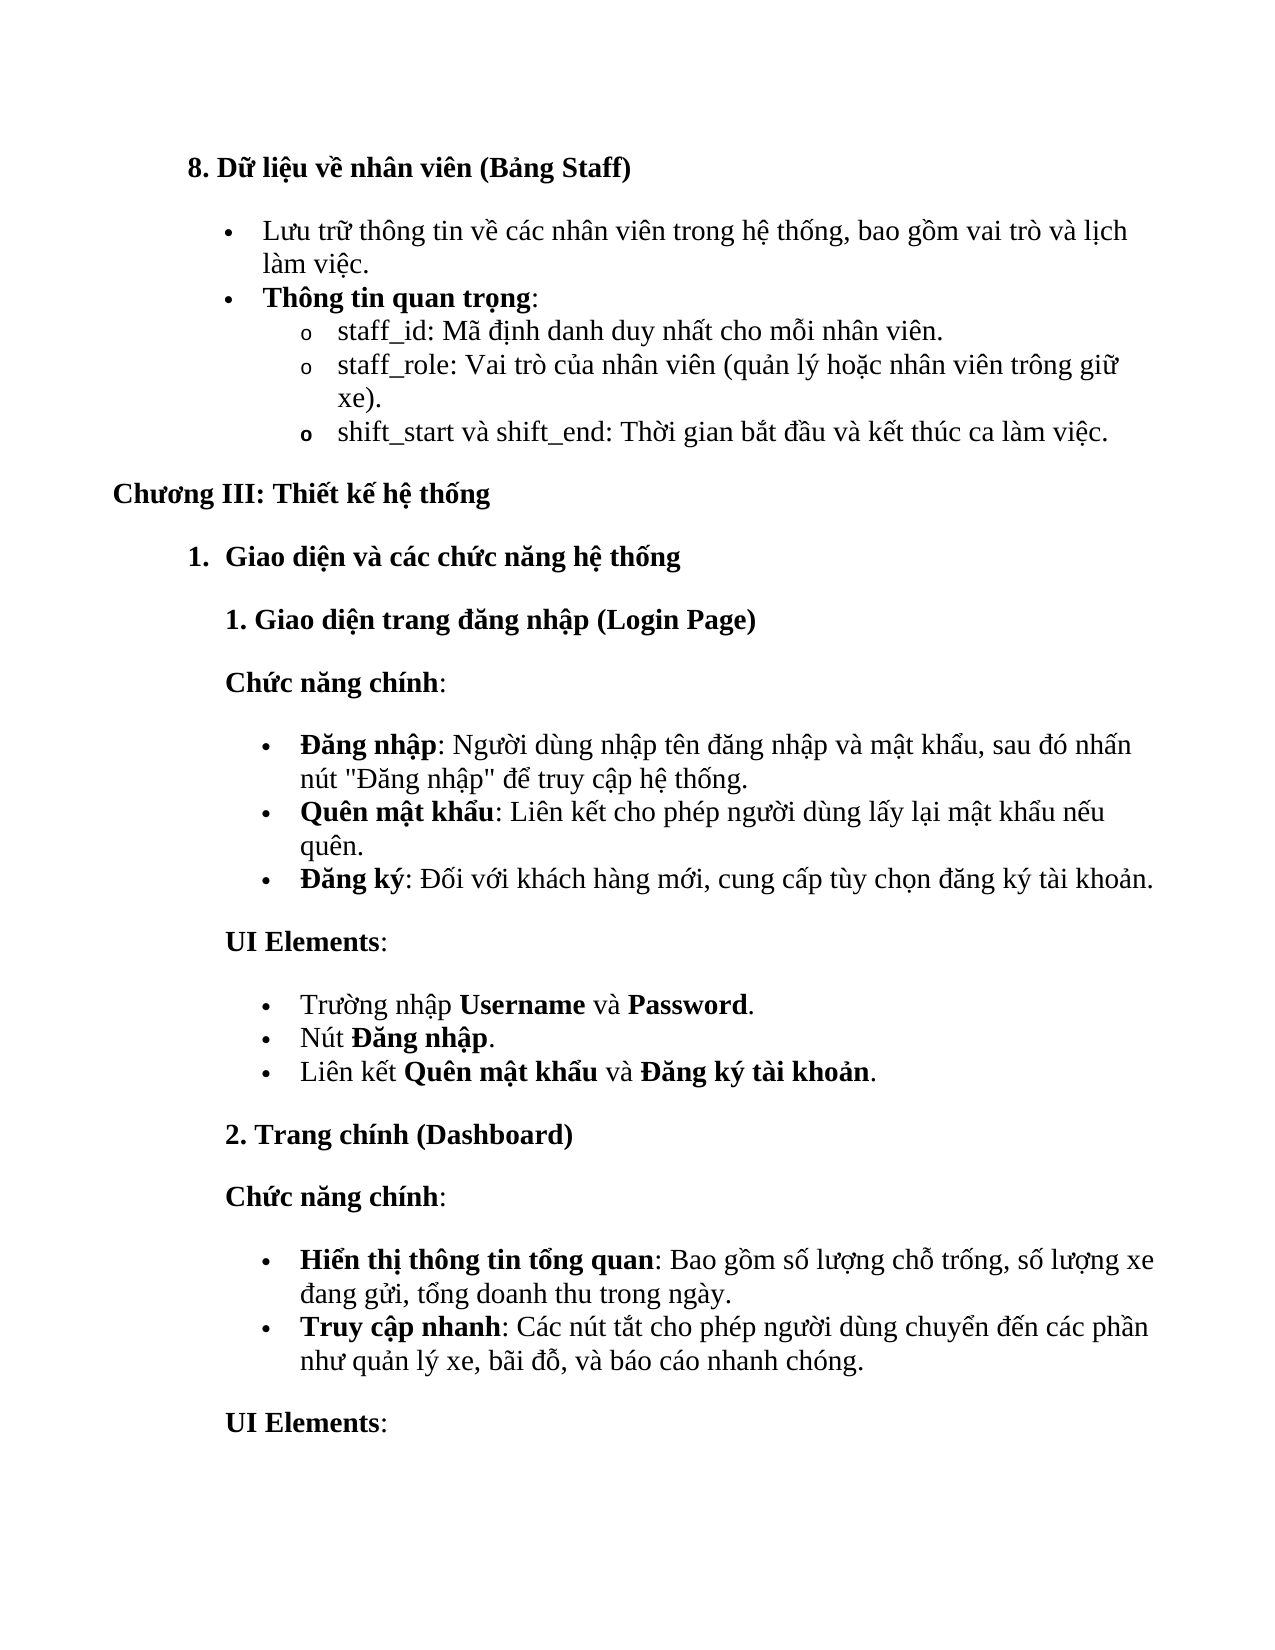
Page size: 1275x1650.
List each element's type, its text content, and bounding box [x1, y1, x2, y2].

list Lưu trữ thông tin về các nhân viên trong hệ thống, bao gồm vai trò và lịch làm việc. [225, 213, 1162, 280]
list Truy cập nhanh: Các nút tắt cho phép người dùng chuyển đến các phần như quản lý xe, bãi đỗ, và báo cáo nhanh chóng. [262, 1309, 1162, 1376]
list shift_start và shift_end: Thời gian bắt đầu và kết thúc ca làm việc. [300, 414, 1162, 447]
text Chức năng chính: [225, 1179, 1162, 1213]
list staff_role: Vai trò của nhân viên (quản lý hoặc nhân viên trông giữ xe). [300, 347, 1162, 414]
list Trường nhập Username và Password. [262, 987, 1162, 1021]
list Đăng nhập: Người dùng nhập tên đăng nhập và mật khẩu, sau đó nhấn nút "Đăng nhập" để truy cập hệ thống. [262, 727, 1162, 794]
subtitle 8. Dữ liệu về nhân viên (Bảng Staff) [187, 150, 1162, 183]
subtitle 1. Giao diện trang đăng nhập (Login Page) [225, 602, 1162, 636]
list Thông tin quan trọng: [225, 280, 1162, 313]
text Chức năng chính: [225, 665, 1162, 698]
text UI Elements: [225, 1406, 1162, 1439]
list Đăng ký: Đối với khách hàng mới, cung cấp tùy chọn đăng ký tài khoản. [262, 862, 1162, 895]
list Liên kết Quên mật khẩu và Đăng ký tài khoản. [262, 1054, 1162, 1088]
subtitle 2. Trang chính (Dashboard) [225, 1117, 1162, 1150]
text UI Elements: [225, 924, 1162, 958]
list staff_id: Mã định danh duy nhất cho mỗi nhân viên. [300, 313, 1162, 347]
list Nút Đăng nhập. [262, 1021, 1162, 1054]
text Chương III: Thiết kế hệ thống [112, 477, 1162, 510]
list Quên mật khẩu: Liên kết cho phép người dùng lấy lại mật khẩu nếu quên. [262, 794, 1162, 862]
list Giao diện và các chức năng hệ thống [187, 539, 1162, 573]
list Hiển thị thông tin tổng quan: Bao gồm số lượng chỗ trống, số lượng xe đang gửi, tổng doanh thu trong ngày. [262, 1242, 1162, 1309]
